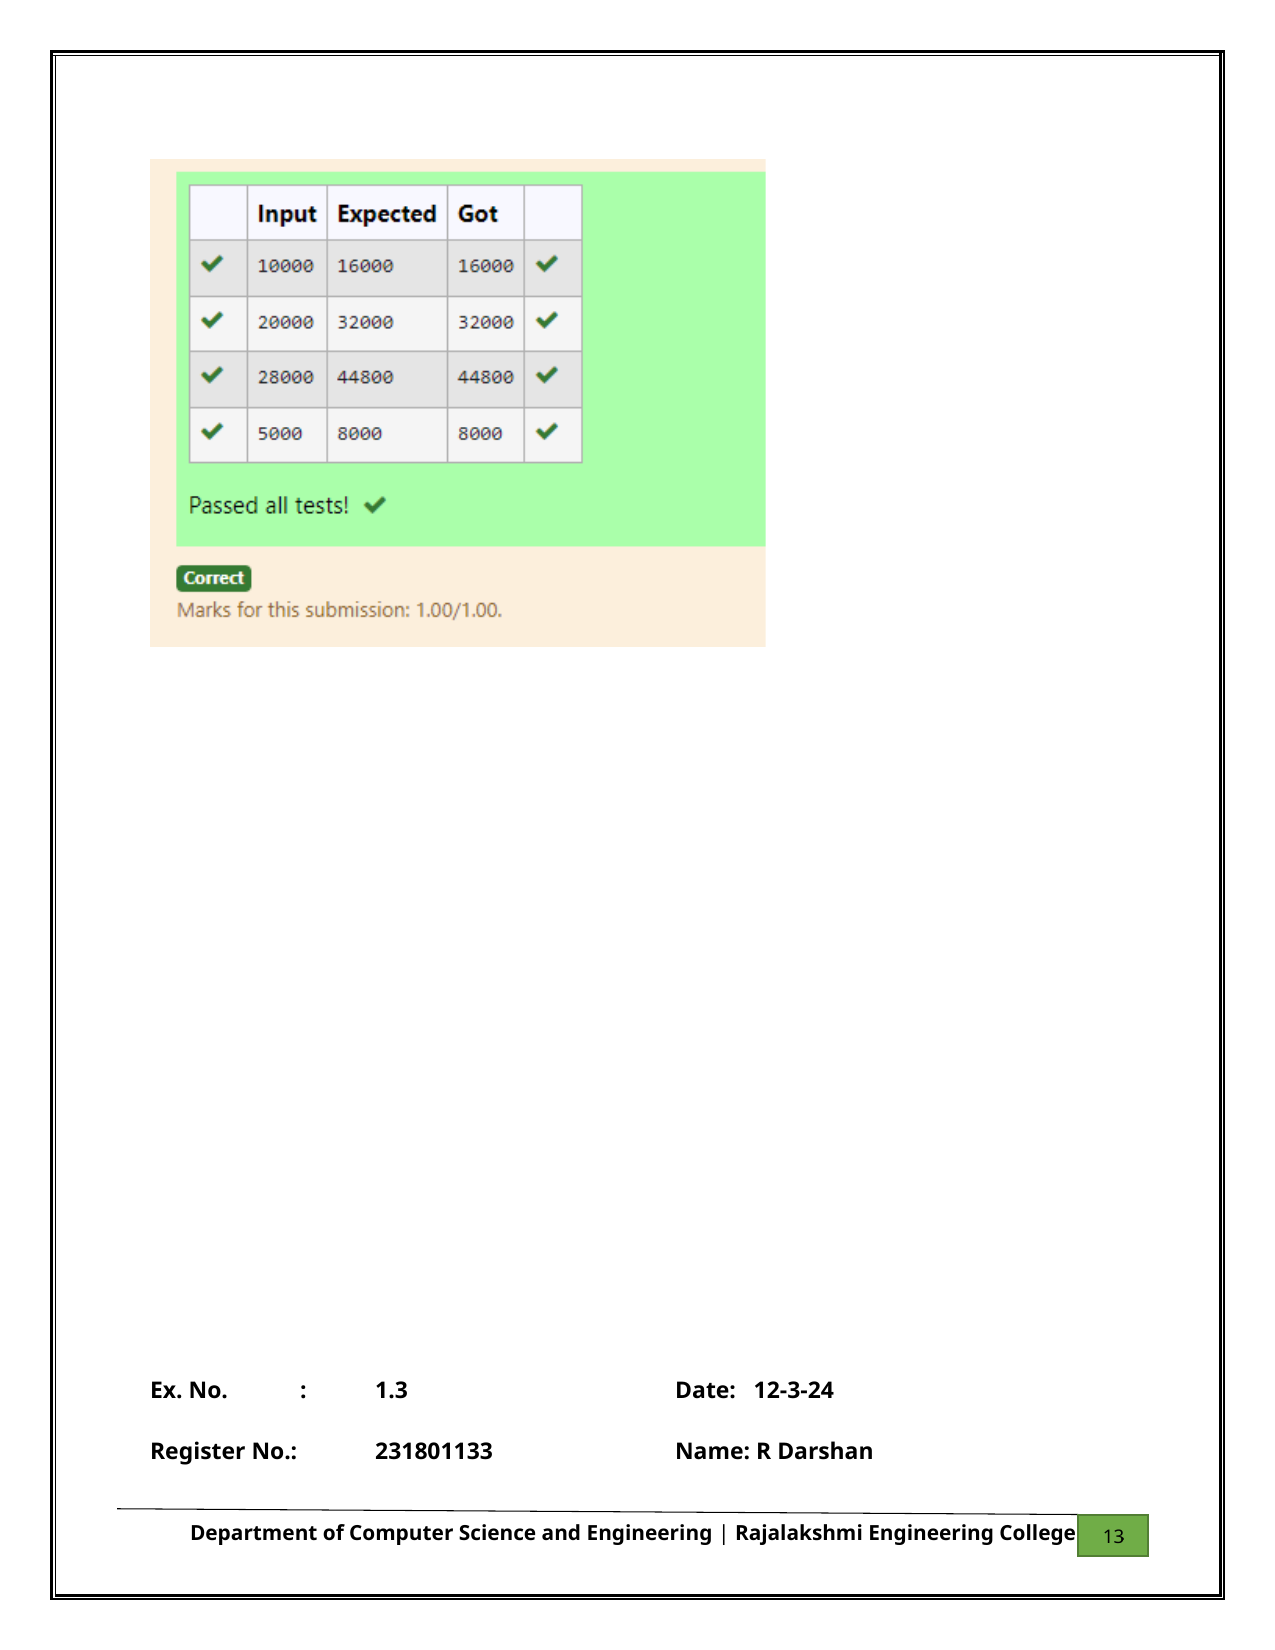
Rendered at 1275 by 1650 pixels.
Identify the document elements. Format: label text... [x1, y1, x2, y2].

text Ex. No. : 1.3 Date: 12-3-24 [150, 1374, 1125, 1406]
text Register No.: 231801133 Name: R Darshan [150, 1435, 1125, 1466]
picture [150, 159, 766, 647]
